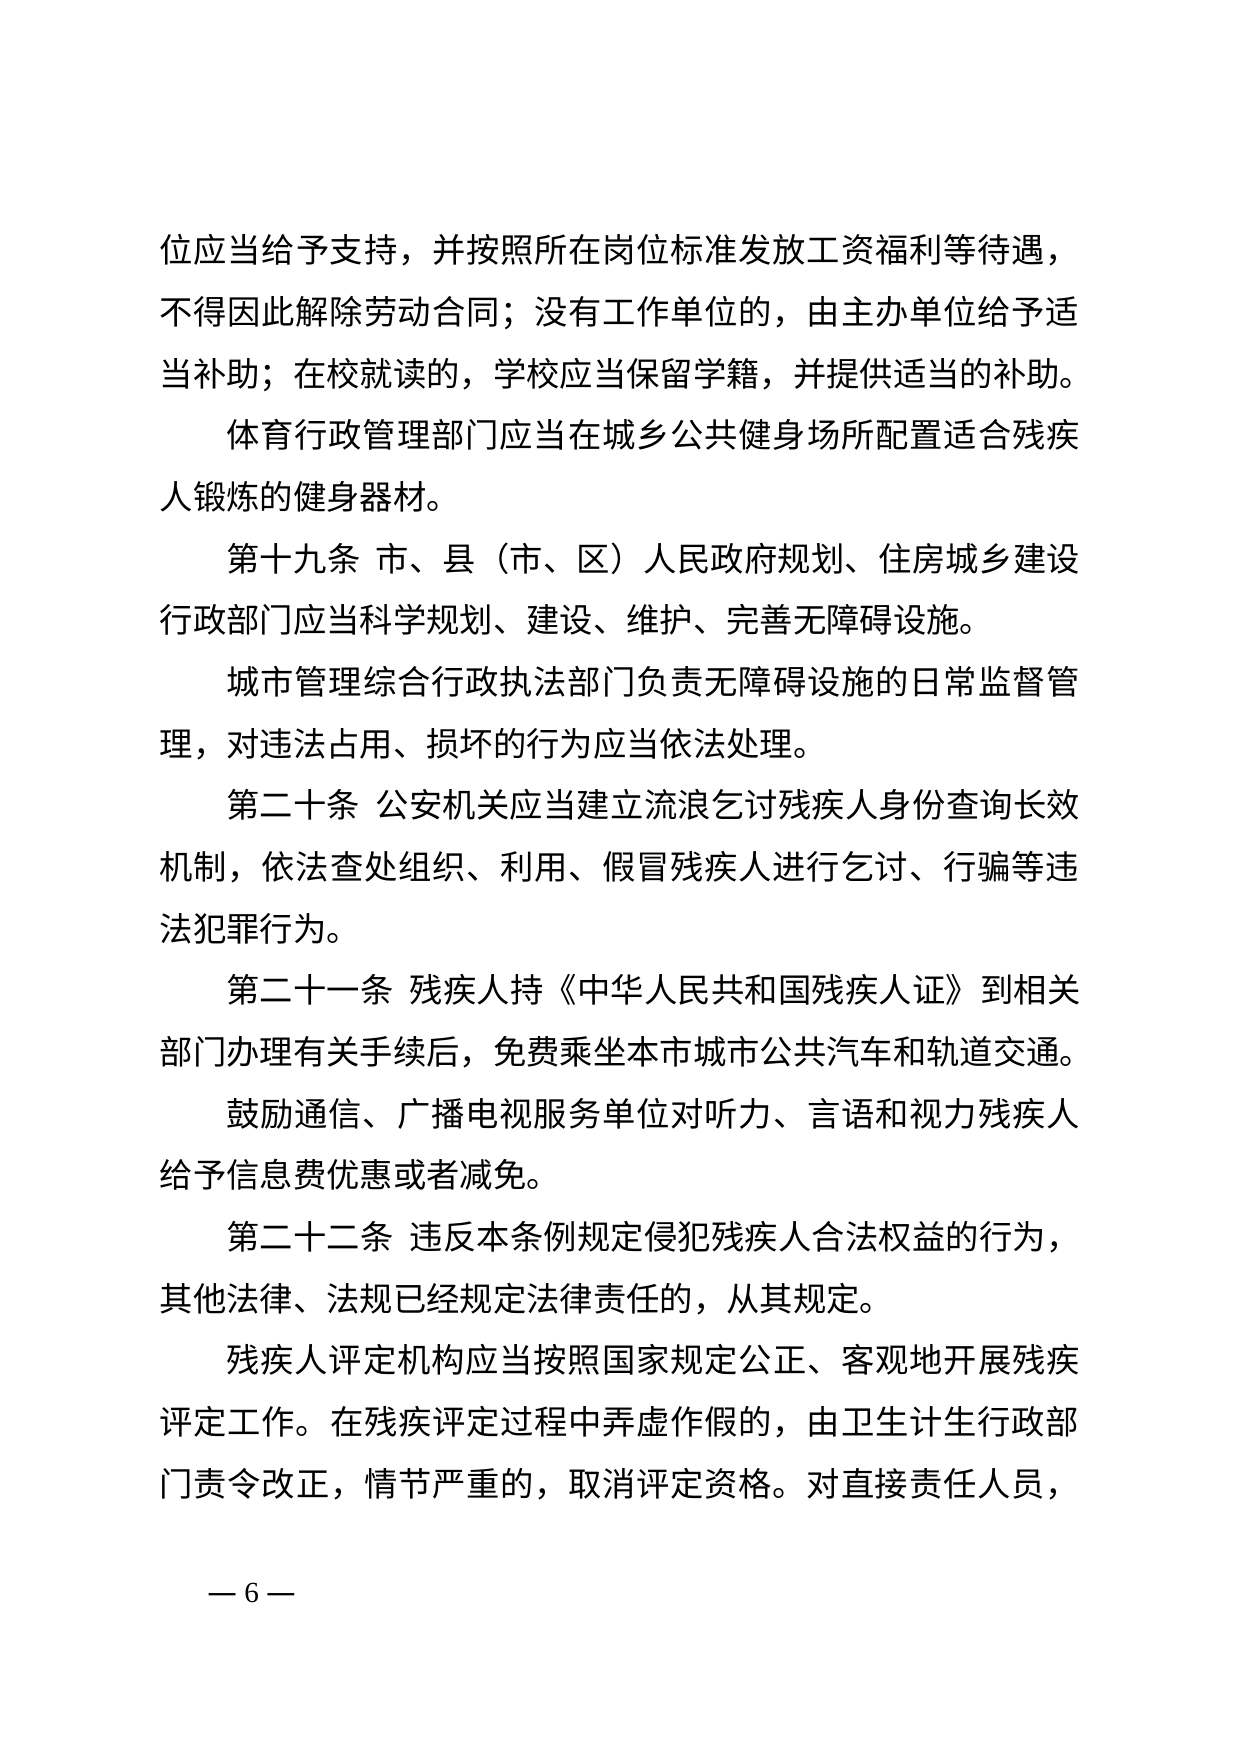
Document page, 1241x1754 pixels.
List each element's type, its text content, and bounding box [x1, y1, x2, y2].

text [159, 1324, 1081, 1509]
text 第二十一条 残疾人持《中华人民共和国残疾人证》到相关部门办理有关手续后，免费乘坐本市城市公共汽车和轨道交通。 [159, 954, 1081, 1077]
text 城市管理综合行政执法部门负责无障碍设施的日常监督管理，对违法占用、损坏的行为应当依法处理。 [159, 645, 1081, 769]
text 体育行政管理部门应当在城乡公共健身场所配置适合残疾人锻炼的健身器材。 [159, 399, 1081, 522]
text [159, 214, 1081, 399]
text 第十九条 市、县（市、区）人民政府规划、住房城乡建设行政部门应当科学规划、建设、维护、完善无障碍设施。 [159, 522, 1081, 645]
text 鼓励通信、广播电视服务单位对听力、言语和视力残疾人给予信息费优惠或者减免。 [159, 1077, 1081, 1200]
text 第二十条 公安机关应当建立流浪乞讨残疾人身份查询长效机制，依法查处组织、利用、假冒残疾人进行乞讨、行骗等违法犯罪行为。 [159, 769, 1081, 954]
text 第二十二条 违反本条例规定侵犯残疾人合法权益的行为，其他法律、法规已经规定法律责任的，从其规定。 [159, 1200, 1081, 1324]
